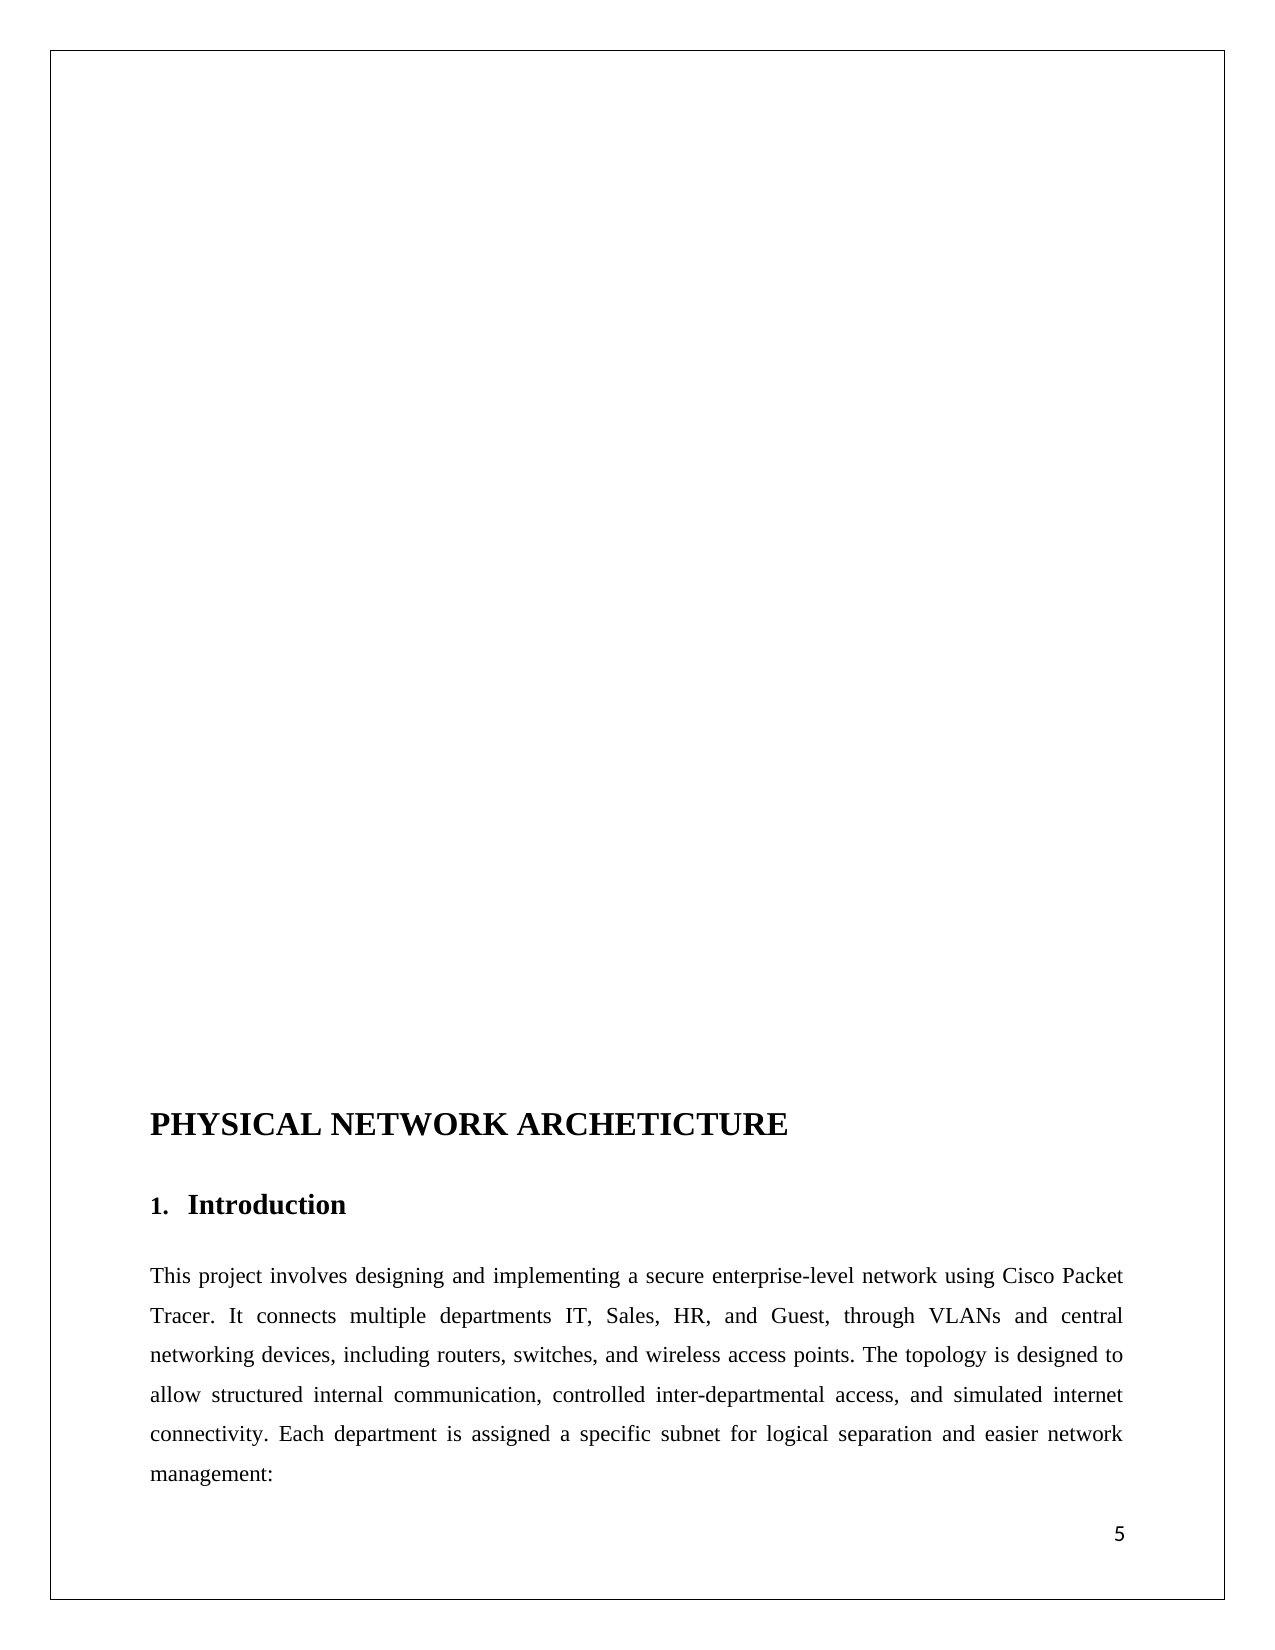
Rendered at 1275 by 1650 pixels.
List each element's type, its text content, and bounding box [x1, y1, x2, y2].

subtitle PHYSICAL NETWORK ARCHETICTURE [150, 1104, 1125, 1143]
text This project involves designing and implementing a secure enterprise-level network using Cisco Packet Tracer. It connects multiple departments IT, Sales, HR, and Guest, through VLANs and central networking devices, including routers, switches, and wireless access points. The topology is designed to allow structured internal communication, controlled inter-departmental access, and simulated internet connectivity. Each department is assigned a specific subnet for logical separation and easier network management: [150, 1262, 1125, 1486]
subtitle Introduction [150, 1187, 1125, 1220]
